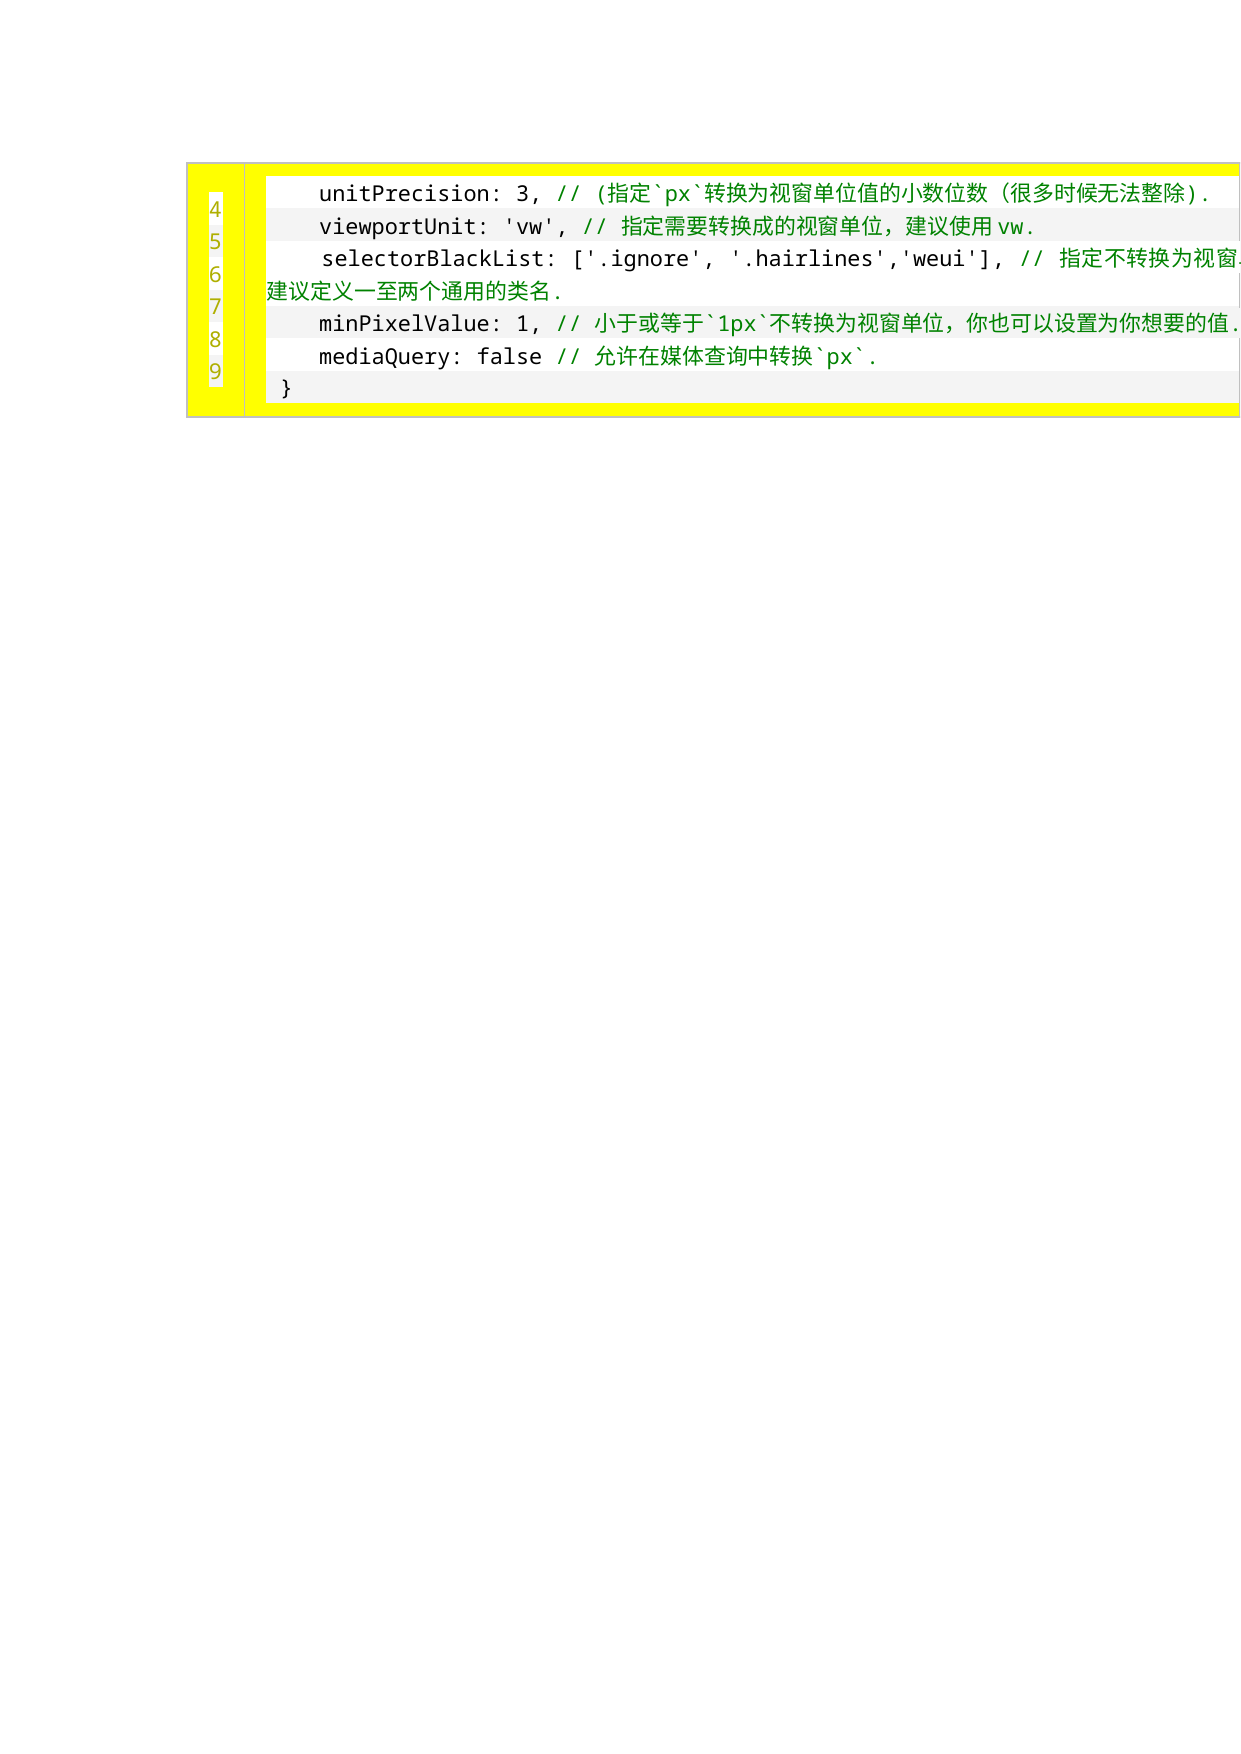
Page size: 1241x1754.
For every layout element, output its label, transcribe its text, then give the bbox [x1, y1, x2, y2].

table_header 1 2 3 4 5 6 7 8 9 [188, 164, 244, 416]
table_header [245, 164, 1239, 416]
